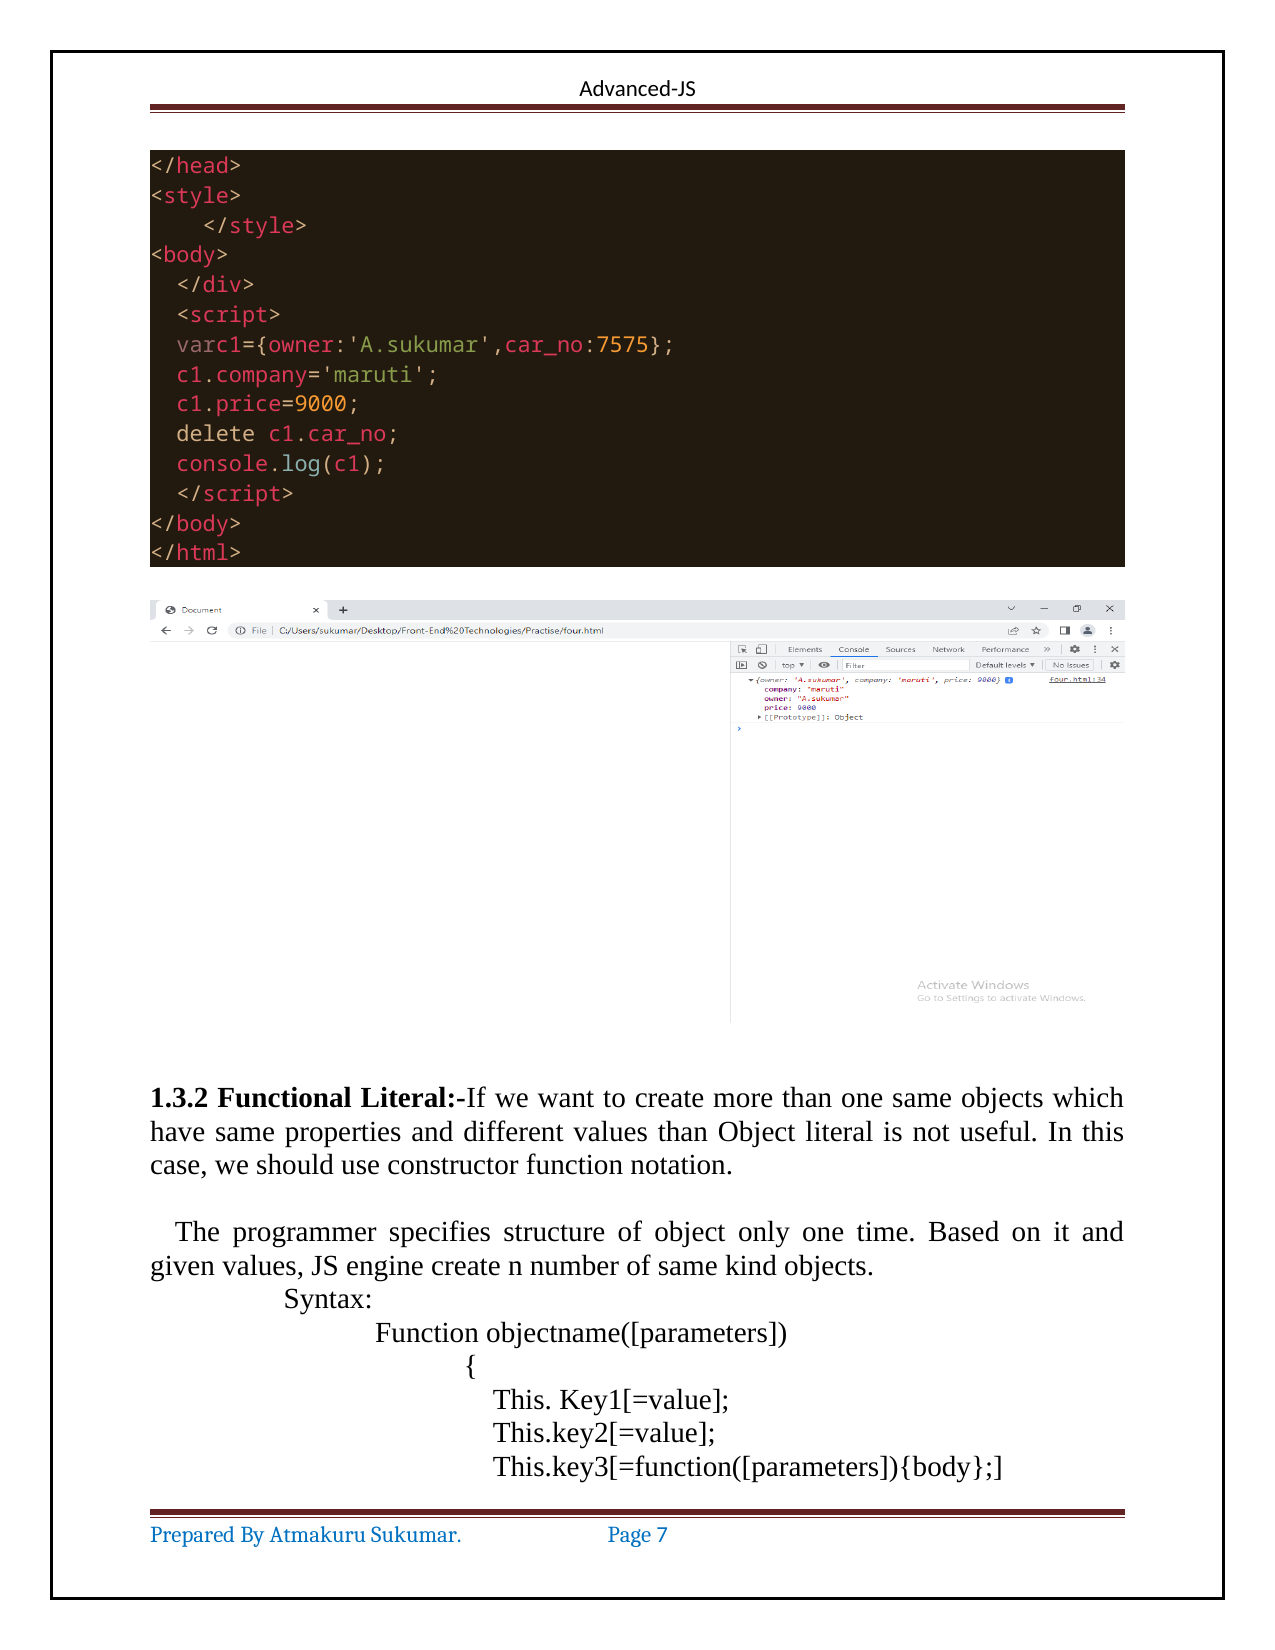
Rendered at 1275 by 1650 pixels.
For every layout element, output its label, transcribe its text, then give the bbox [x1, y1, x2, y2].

text <style> [150, 180, 1125, 209]
text </body> [150, 507, 1125, 537]
text varc1={owner:'A.sukumar',car_no:7575}; [150, 329, 1125, 358]
text delete c1.car_no; [150, 418, 1125, 448]
text { [150, 1348, 1125, 1382]
text <script> [150, 299, 1125, 329]
text <body> [150, 239, 1125, 269]
text This.key2[=value]; [150, 1416, 1125, 1449]
text </div> [150, 269, 1125, 299]
picture [150, 600, 1125, 1023]
text Function objectname([parameters]) [300, 1315, 1125, 1348]
text Syntax: [150, 1281, 1125, 1315]
text This. Key1[=value]; [150, 1382, 1125, 1416]
text This.key3[=function([parameters]){body};] [150, 1449, 1125, 1483]
text 1.3.2 Functional Literal:-If we want to create more than one same objects which have same properties and different values than Object literal is not useful. In this case, we should use constructor function notation. [150, 1080, 1125, 1181]
text console.log(c1); [150, 448, 1125, 478]
text </script> [150, 478, 1125, 507]
text </head> [150, 150, 1125, 180]
text </style> [150, 209, 1125, 239]
text The programmer specifies structure of object only one time. Based on it and given values, JS engine create n number of same kind objects. [150, 1214, 1125, 1281]
text c1.company='maruti'; [150, 358, 1125, 388]
text c1.price=9000; [150, 388, 1125, 418]
text </html> [150, 537, 1125, 567]
